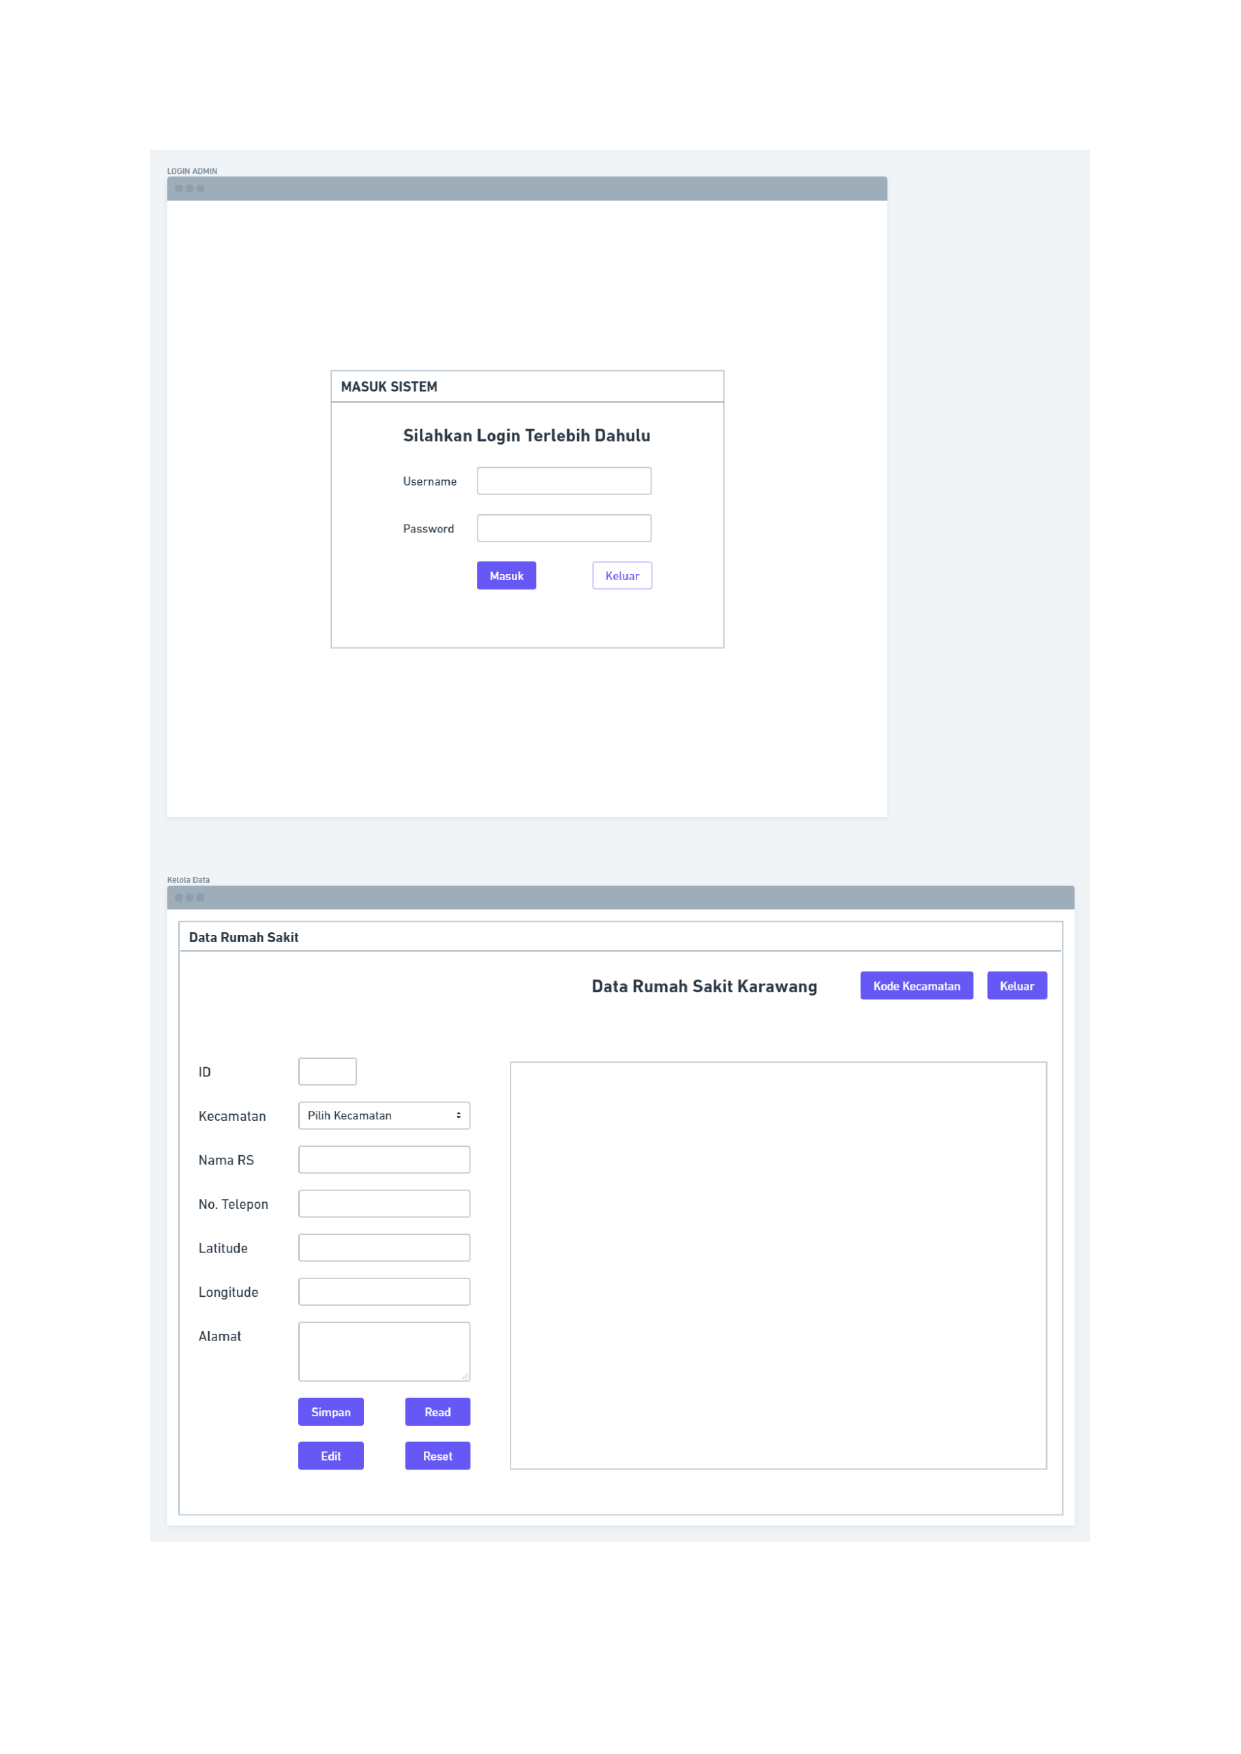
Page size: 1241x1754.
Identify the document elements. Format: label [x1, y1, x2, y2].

picture [150, 150, 1091, 1542]
